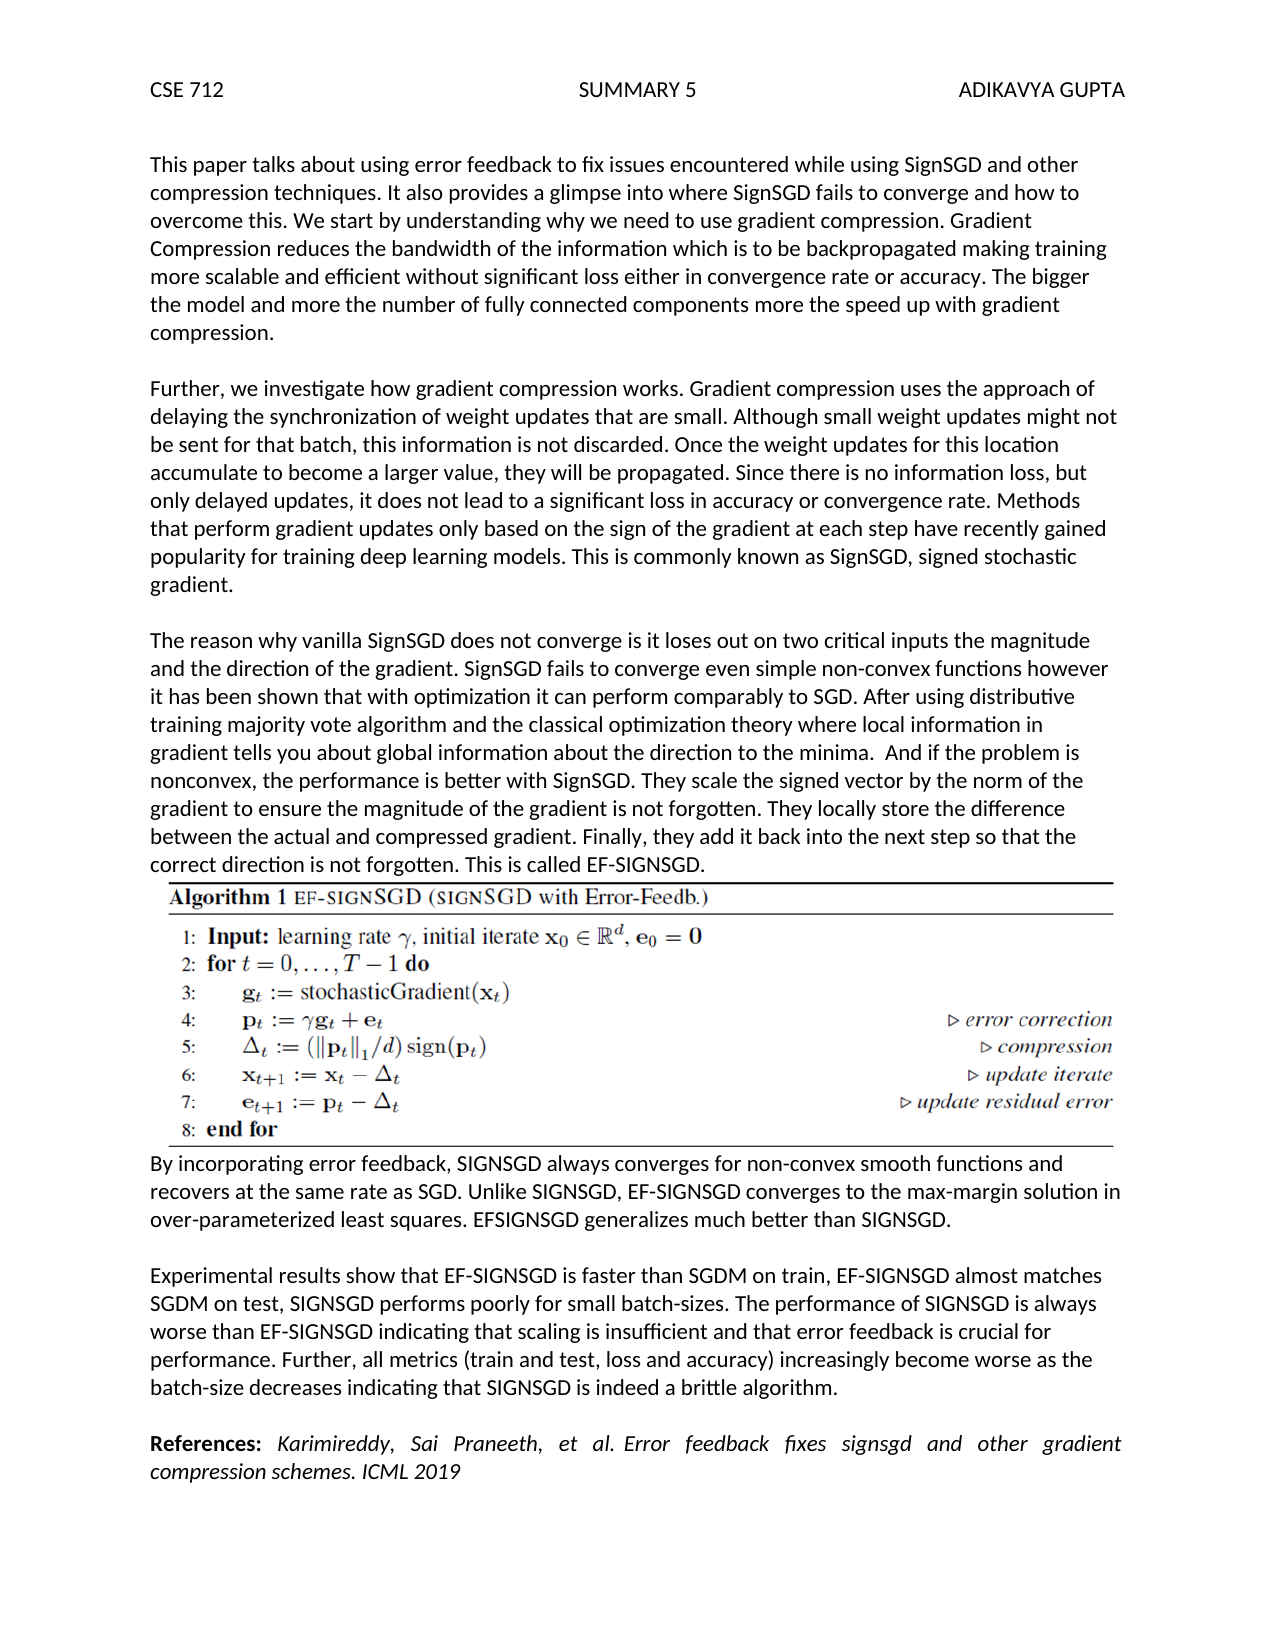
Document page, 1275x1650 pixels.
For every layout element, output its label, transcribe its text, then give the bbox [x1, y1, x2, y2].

text Experimental results show that EF-SIGNSGD is faster than SGDM on train, EF-SIGNSGD almost matches SGDM on test, SIGNSGD performs poorly for small batch-sizes. The performance of SIGNSGD is always worse than EF-SIGNSGD indicating that scaling is insufficient and that error feedback is crucial for performance. Further, all metrics (train and test, loss and accuracy) increasingly become worse as the batch-size decreases indicating that SIGNSGD is indeed a brittle algorithm. [150, 1261, 1125, 1401]
text References: Karimireddy, Sai Praneeth, et al. Error feedback fixes signsgd and other gradient compression schemes. ICML 2019 [461, 1429, 1125, 1485]
text By incorporating error feedback, SIGNSGD always converges for non-convex smooth functions and recovers at the same rate as SGD. Unlike SIGNSGD, EF-SIGNSGD converges to the max-margin solution in over-parameterized least squares. EFSIGNSGD generalizes much better than SIGNSGD. [150, 1149, 1125, 1233]
text Further, we investigate how gradient compression works. Gradient compression uses the approach of delaying the synchronization of weight updates that are small. Although small weight updates might not be sent for that batch, this information is not discarded. Once the weight updates for this location accumulate to become a larger value, they will be propagated. Since there is no information loss, but only delayed updates, it does not lead to a significant loss in accuracy or convergence rate. Methods that perform gradient updates only based on the sign of the gradient at each step have recently gained popularity for training deep learning models. This is commonly known as SignSGD, signed stochastic gradient. [150, 374, 1125, 598]
text The reason why vanilla SignSGD does not converge is it loses out on two critical inputs the magnitude and the direction of the gradient. SignSGD fails to converge even simple non-convex functions however it has been shown that with optimization it can perform comparably to SGD. After using distributive training majority vote algorithm and the classical optimization theory where local information in gradient tells you about global information about the direction to the minima. And if the problem is nonconvex, the performance is better with SignSGD. They scale the signed vector by the norm of the gradient to ensure the magnitude of the gradient is not forgotten. They locally store the difference between the actual and compressed gradient. Finally, they add it back into the next step so that the correct direction is not forgotten. This is called EF-SIGNSGD. [150, 626, 1125, 878]
text This paper talks about using error feedback to fix issues encountered while using SignSGD and other compression techniques. It also provides a glimpse into where SignSGD fails to converge and how to overcome this. We start by understanding why we need to use gradient compression. Gradient Compression reduces the bandwidth of the information which is to be backpropagated making training more scalable and efficient without significant loss either in convergence rate or accuracy. The bigger the model and more the number of fully connected components more the speed up with gradient compression. [150, 150, 1125, 346]
